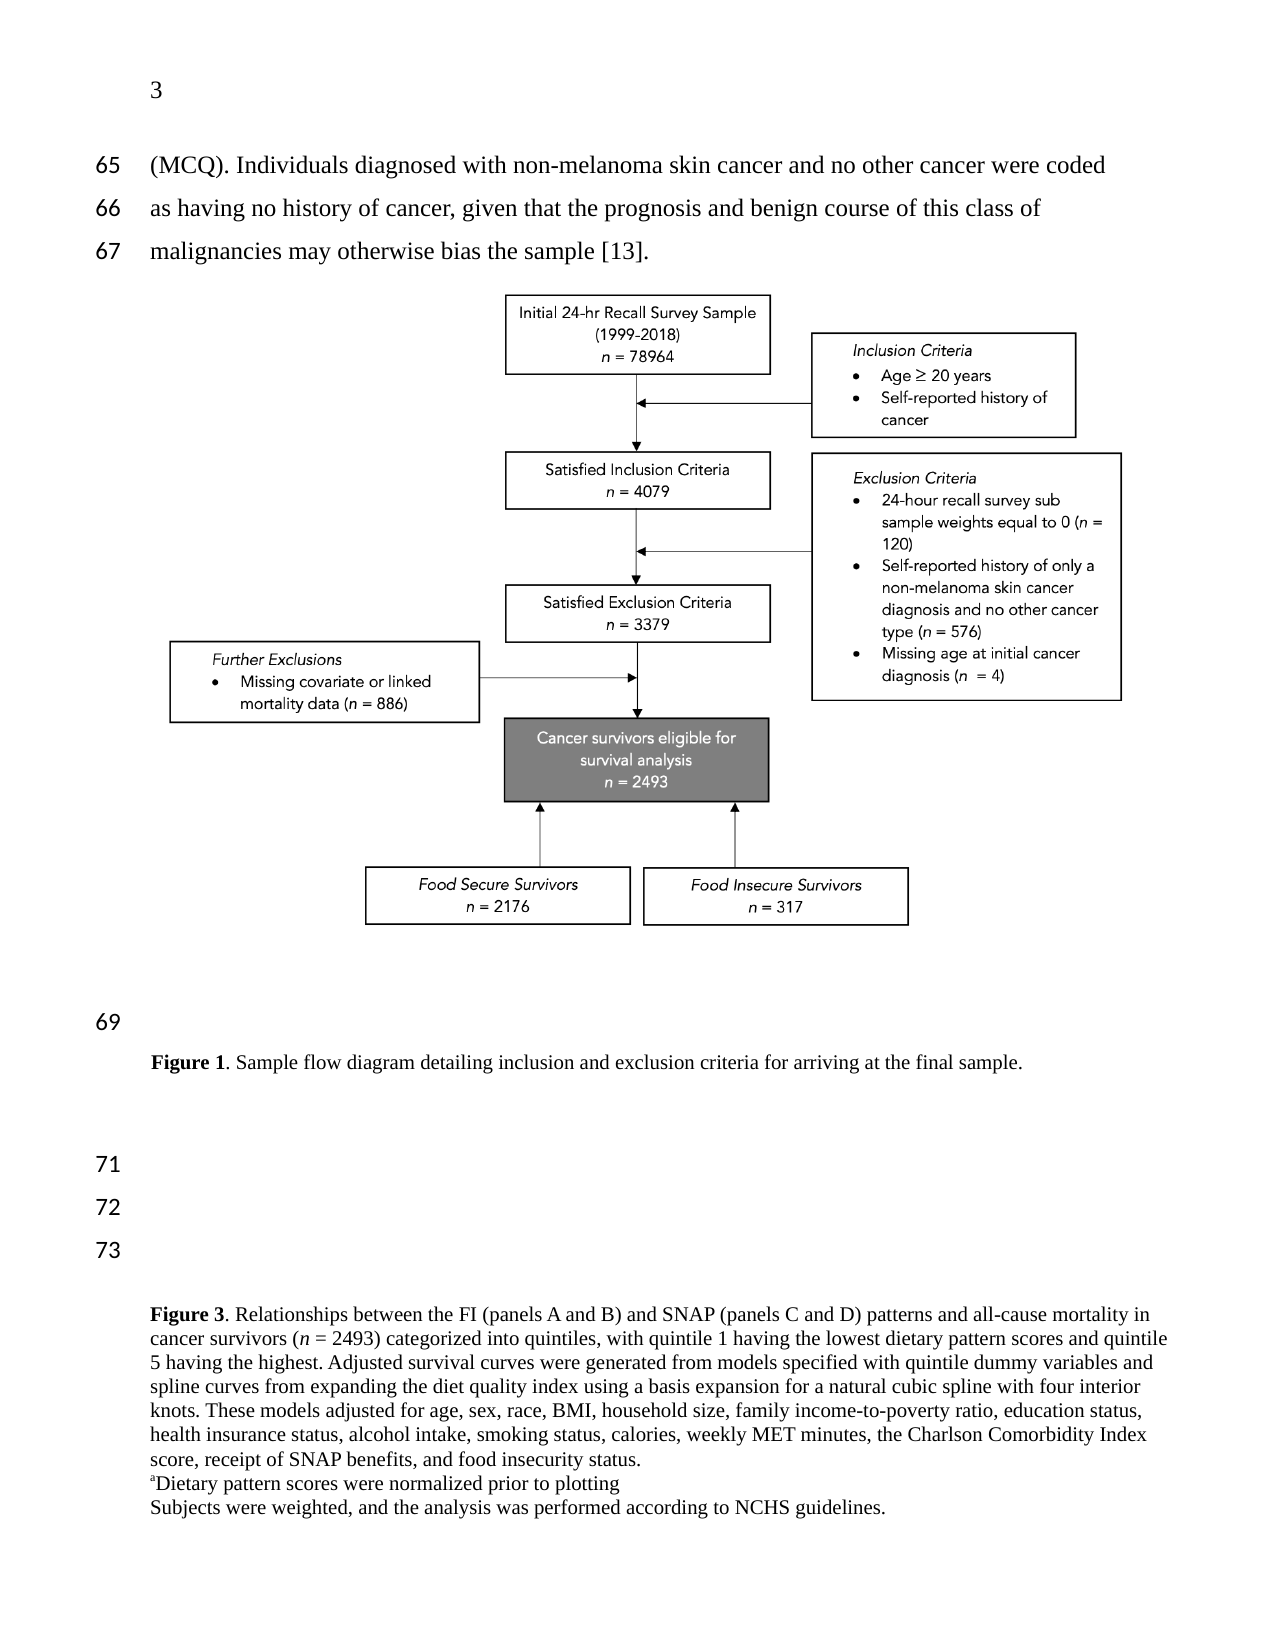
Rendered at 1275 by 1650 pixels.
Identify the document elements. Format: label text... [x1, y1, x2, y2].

picture [157, 279, 1132, 935]
